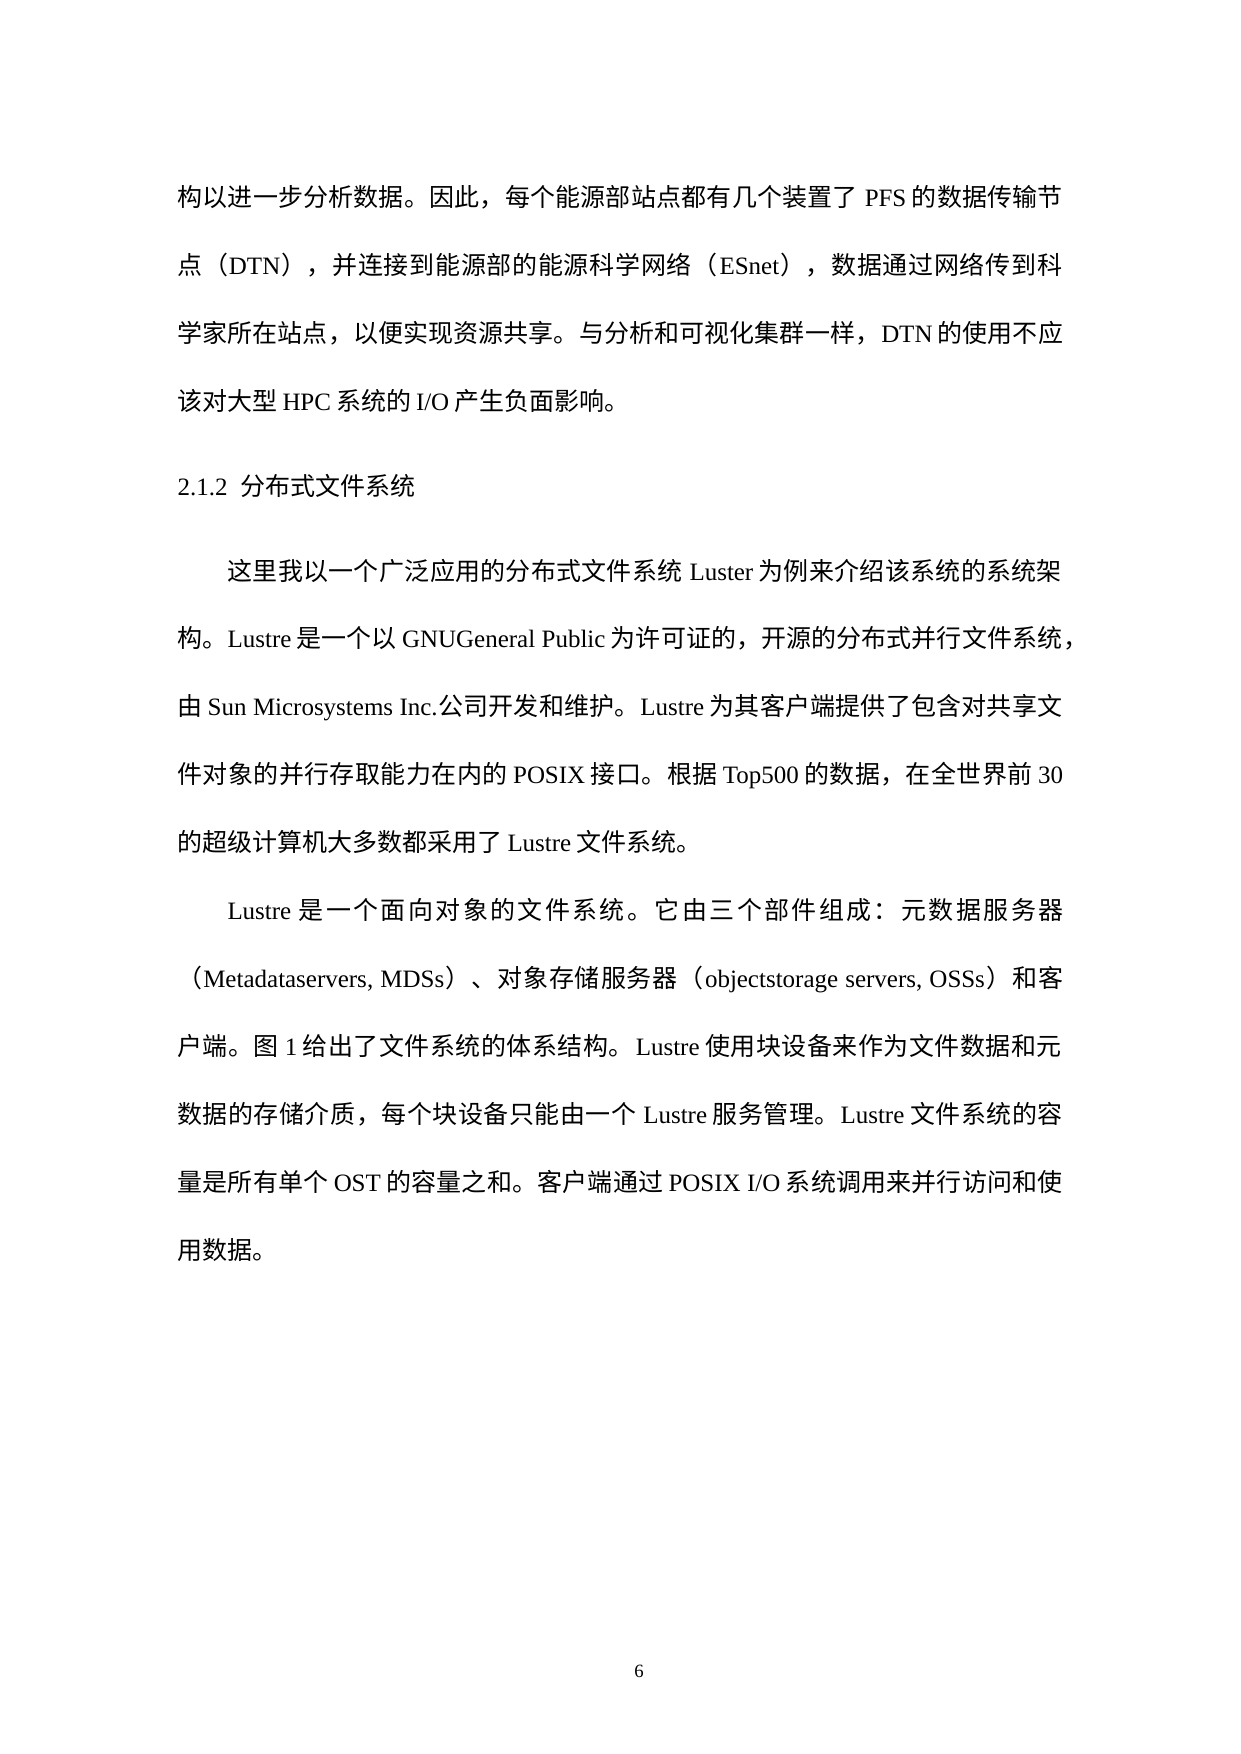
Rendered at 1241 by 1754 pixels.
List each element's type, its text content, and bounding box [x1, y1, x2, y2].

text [177, 162, 1063, 433]
subtitle 分布式文件系统 [177, 450, 1063, 518]
text Lustre是一个面向对象的文件系统。它由三个部件组成：元数据服务器（Metadataservers, MDSs）、对象存储服务器（objectstorage servers, OSSs）和客户端。图1给出了文件系统的体系结构。Lustre使用块设备来作为文件数据和元数据的存储介质，每个块设备只能由一个Lustre服务管理。Lustre文件系统的容量是所有单个OST的容量之和。客户端通过POSIX I/O系统调用来并行访问和使用数据。 [177, 875, 1063, 1282]
text 这里我以一个广泛应用的分布式文件系统Luster为例来介绍该系统的系统架构。Lustre是一个以GNUGeneral Public为许可证的，开源的分布式并行文件系统，由Sun Microsystems Inc.公司开发和维护。Lustre为其客户端提供了包含对共享文件对象的并行存取能力在内的POSIX接口。根据Top500的数据，在全世界前30的超级计算机大多数都采用了Lustre文件系统。 [177, 535, 1063, 875]
